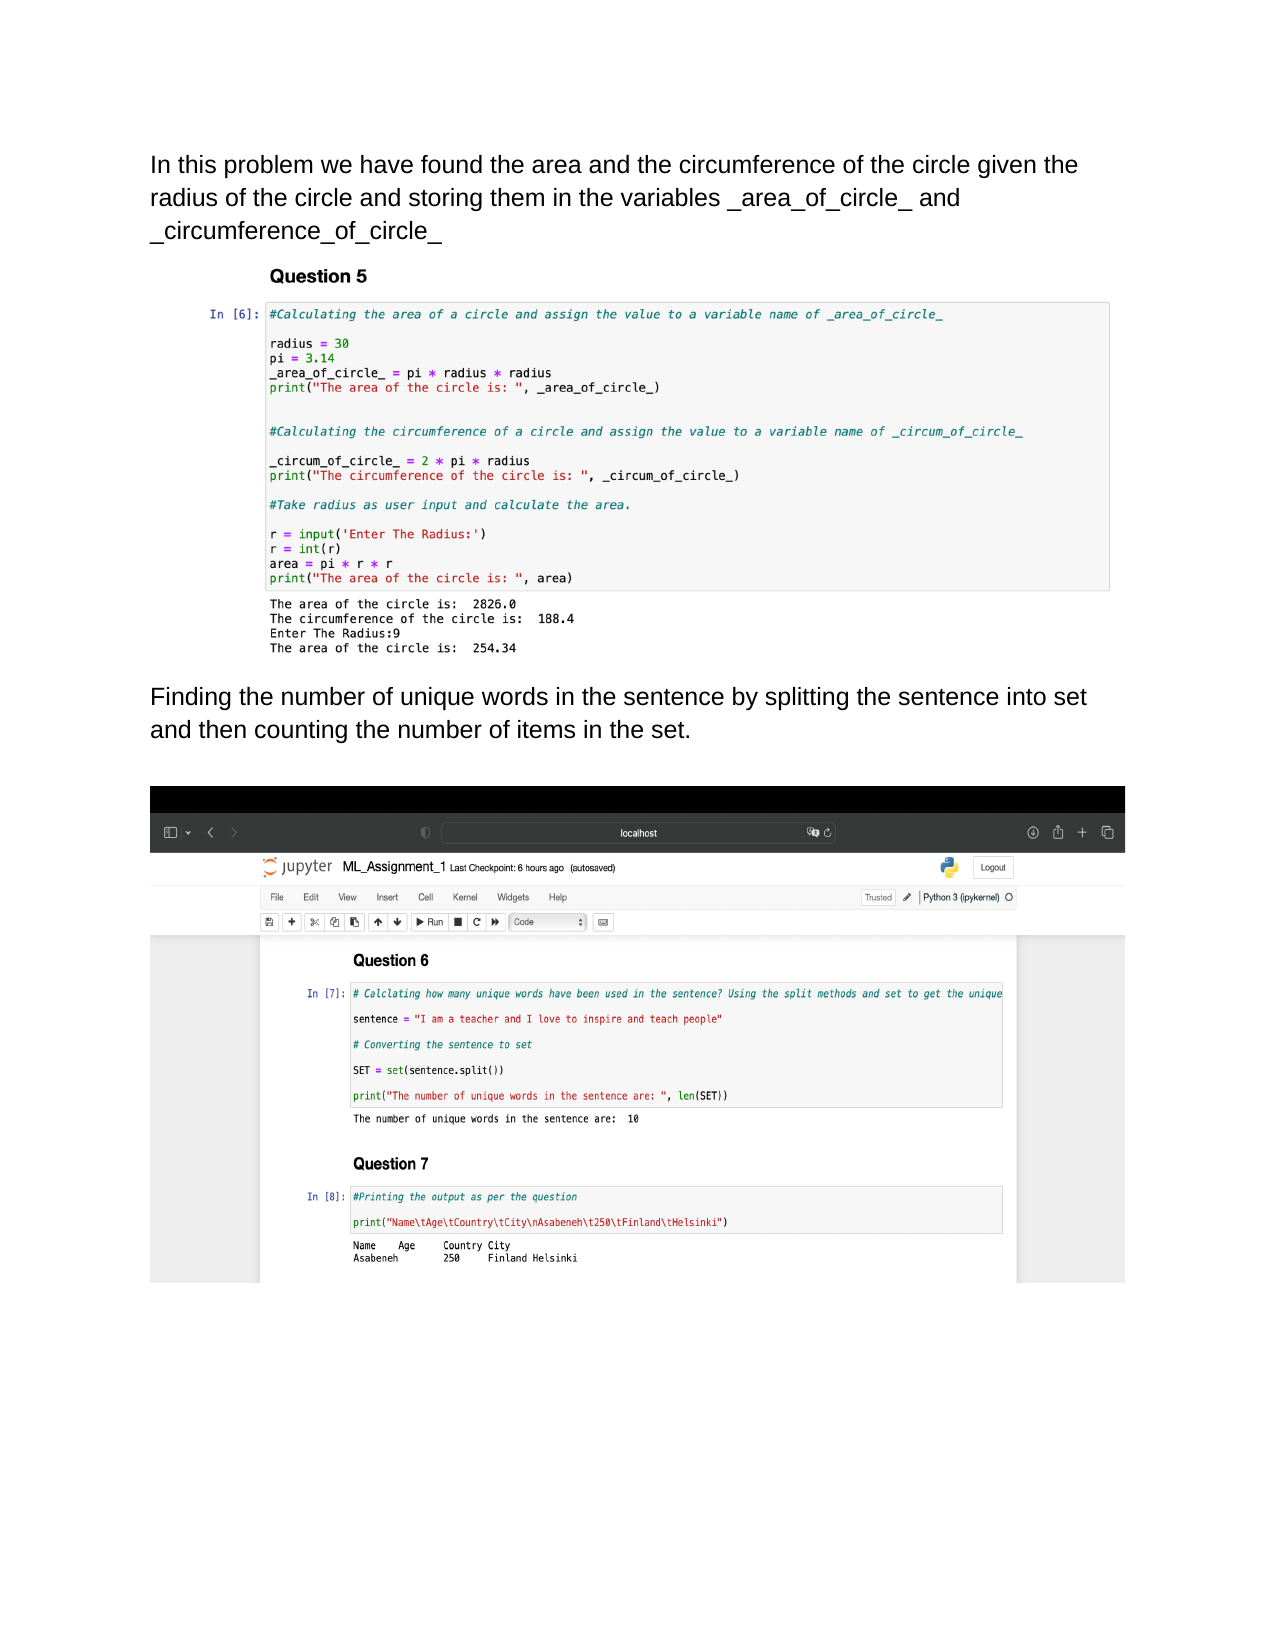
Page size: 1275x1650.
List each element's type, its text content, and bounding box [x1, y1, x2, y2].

text In this problem we have found the area and the circumference of the circle given the radius of the circle and storing them in the variables _area_of_circle_ and _circumference_of_circle_ [150, 150, 1125, 245]
picture [150, 249, 1125, 679]
text Finding the number of unique words in the sentence by splitting the sentence into set and then counting the number of items in the set. [150, 682, 1125, 744]
picture [150, 786, 1125, 1283]
